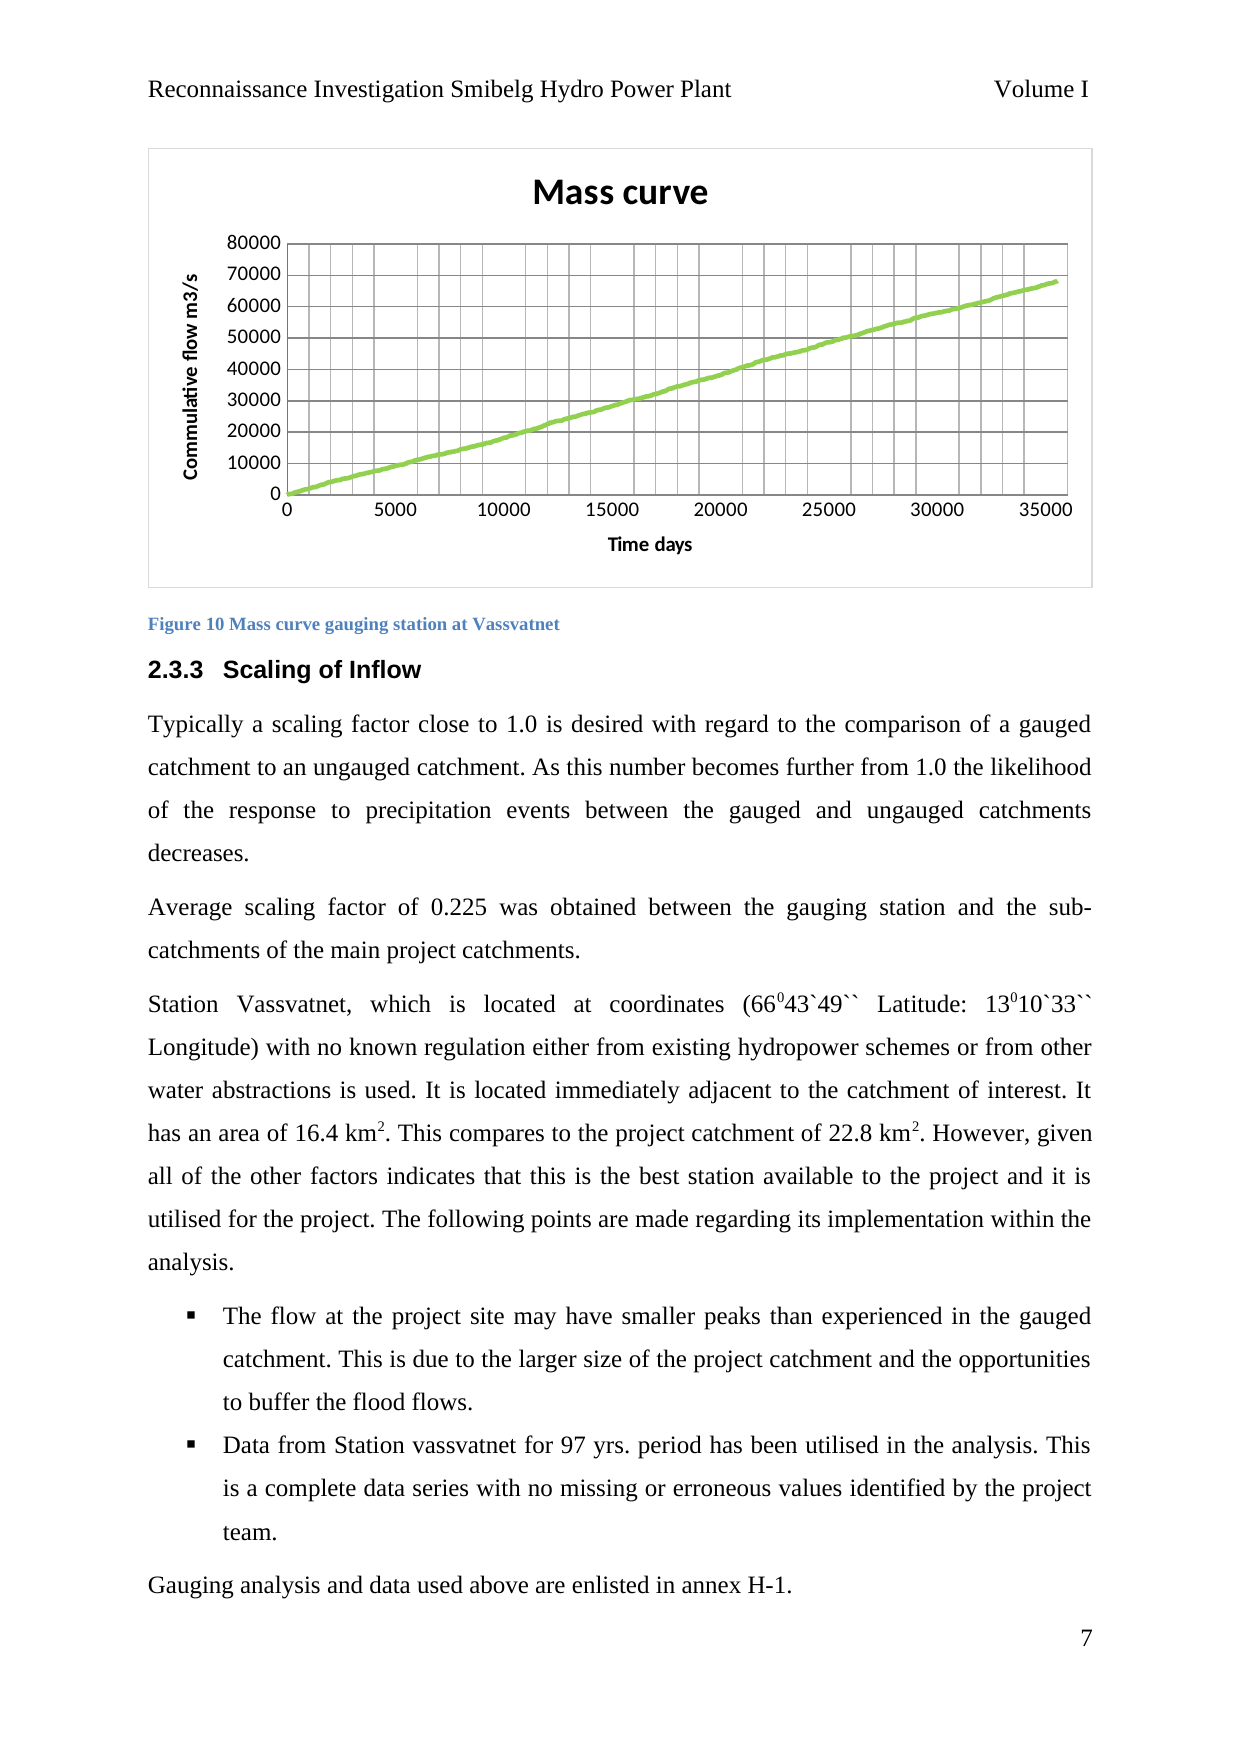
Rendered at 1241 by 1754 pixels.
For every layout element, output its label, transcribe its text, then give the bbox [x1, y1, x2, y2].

subtitle Scaling of Inflow [148, 656, 1092, 684]
text Figure 10 Mass curve gauging station at Vassvatnet [148, 613, 1092, 635]
list The flow at the project site may have smaller peaks than experienced in the gauged catchment. This is due to the larger size of the project catchment and the opportunities to buffer the flood flows. [185, 1301, 1092, 1416]
text Gauging analysis and data used above are enlisted in annex H-1. [148, 1570, 1092, 1599]
text Typically a scaling factor close to 1.0 is desired with regard to the comparison of a gauged catchment to an ungauged catchment. As this number becomes further from 1.0 the likelihood of the response to precipitation events between the gauged and ungauged catchments decreases. [148, 709, 1092, 867]
text Station Vassvatnet, which is located at coordinates (66043`49`` Latitude: 13010`33`` Longitude) with no known regulation either from existing hydropower schemes or from other water abstractions is used. It is located immediately adjacent to the catchment of interest. It has an area of 16.4 km2. This compares to the project catchment of 22.8 km2. However, given all of the other factors indicates that this is the best station available to the project and it is utilised for the project. The following points are made regarding its implementation within the analysis. [148, 989, 1092, 1276]
list Data from Station vassvatnet for 97 yrs. period has been utilised in the analysis. This is a complete data series with no missing or erroneous values identified by the project team. [185, 1430, 1092, 1545]
text Average scaling factor of 0.225 was obtained between the gauging station and the sub-catchments of the main project catchments. [148, 892, 1092, 964]
